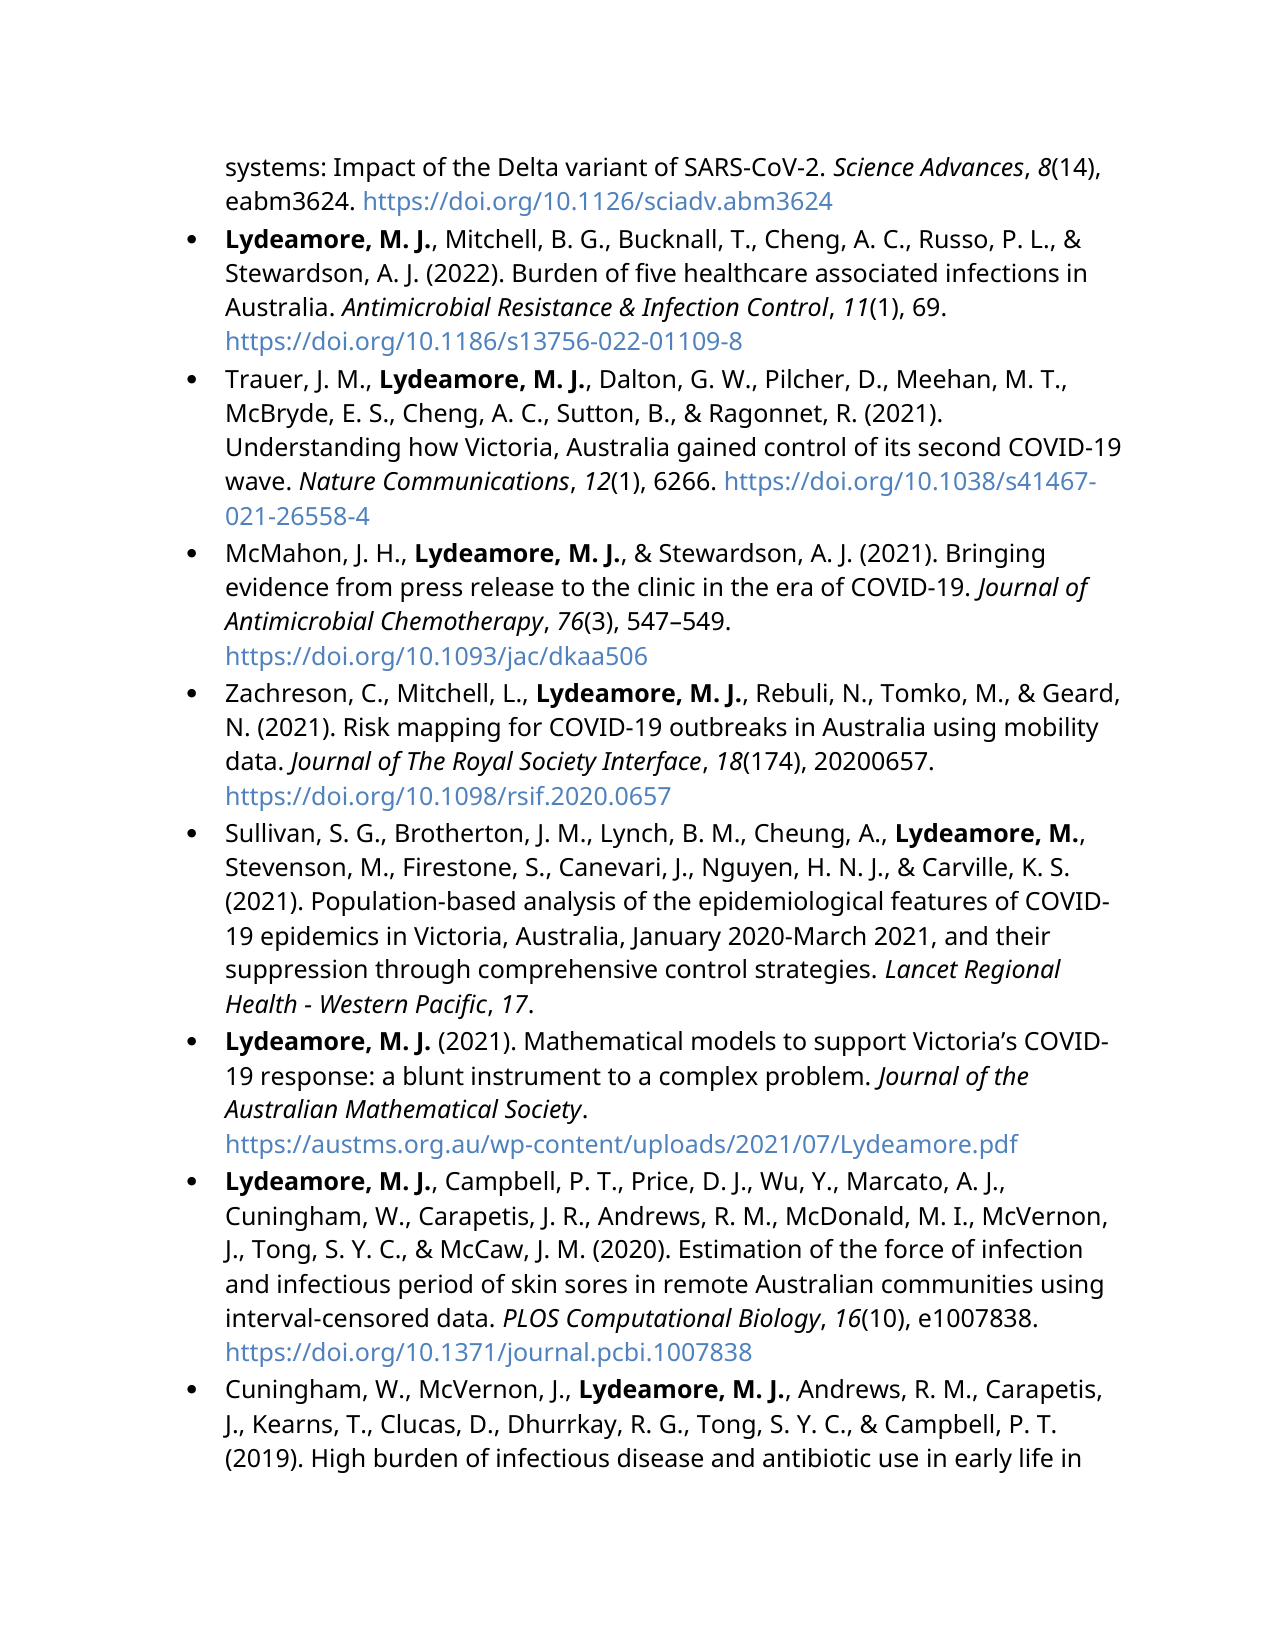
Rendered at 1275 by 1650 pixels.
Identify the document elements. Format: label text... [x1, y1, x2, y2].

list Zachreson, C., Mitchell, L., Lydeamore, M. J., Rebuli, N., Tomko, M., & Geard, N. (2021). Risk mapping for COVID-19 outbreaks in Australia using mobility data. Journal of The Royal Society Interface, 18(174), 20200657. https://doi.org/10.1098/rsif.2020.0657 [187, 676, 1125, 812]
list Sullivan, S. G., Brotherton, J. M., Lynch, B. M., Cheung, A., Lydeamore, M., Stevenson, M., Firestone, S., Canevari, J., Nguyen, H. N. J., & Carville, K. S. (2021). Population-based analysis of the epidemiological features of COVID-19 epidemics in Victoria, Australia, January 2020-March 2021, and their suppression through comprehensive control strategies. Lancet Regional Health - Western Pacific, 17. [187, 816, 1125, 1020]
list Trauer, J. M., Lydeamore, M. J., Dalton, G. W., Pilcher, D., Meehan, M. T., McBryde, E. S., Cheng, A. C., Sutton, B., & Ragonnet, R. (2021). Understanding how Victoria, Australia gained control of its second COVID-19 wave. Nature Communications, 12(1), 6266. https://doi.org/10.1038/s41467-021-26558-4 [187, 362, 1125, 532]
list McMahon, J. H., Lydeamore, M. J., & Stewardson, A. J. (2021). Bringing evidence from press release to the clinic in the era of COVID-19. Journal of Antimicrobial Chemotherapy, 76(3), 547–549. https://doi.org/10.1093/jac/dkaa506 [187, 536, 1125, 672]
